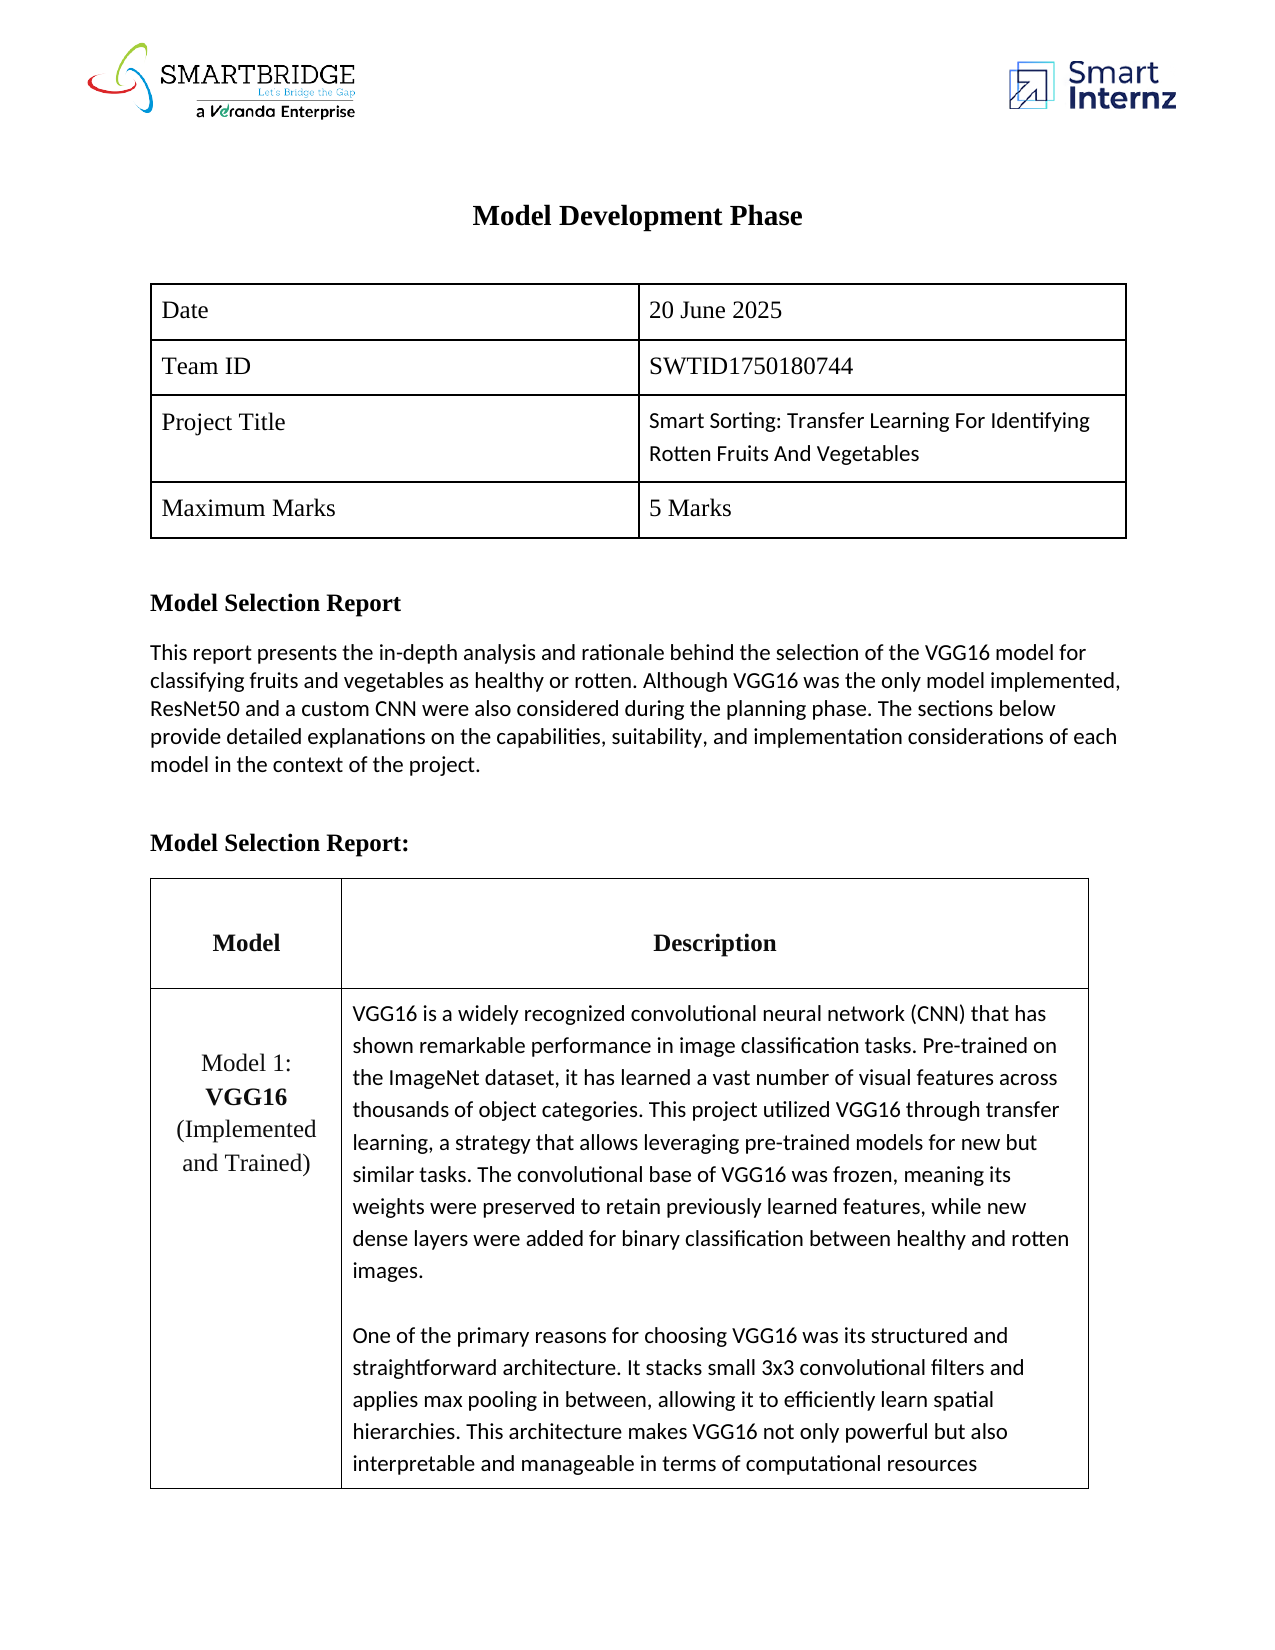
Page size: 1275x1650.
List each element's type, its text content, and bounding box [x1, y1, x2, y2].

table_cell 5 Marks [640, 483, 1125, 537]
table_cell Maximum Marks [152, 483, 638, 537]
text Model Selection Report: [150, 828, 1125, 857]
text This report presents the in-depth analysis and rationale behind the selection of the VGG16 model for classifying fruits and vegetables as healthy or rotten. Although VGG16 was the only model implemented, ResNet50 and a custom CNN were also considered during the planning phase. The sections below provide detailed explanations on the capabilities, suitability, and implementation considerations of each model in the context of the project. [150, 638, 1125, 778]
picture [73, 20, 370, 142]
text Model Development Phase [150, 198, 1125, 231]
picture [1004, 61, 1181, 109]
table_header Description [342, 879, 1088, 987]
table_cell Model 1: VGG16 (Implemented and Trained) [151, 989, 341, 1488]
table_cell Project Title [152, 396, 638, 481]
table_header Date [152, 285, 638, 338]
table_cell Team ID [152, 341, 638, 394]
table_header Model [151, 879, 341, 987]
table_cell SWTID1750180744 [640, 341, 1125, 394]
table_header 20 June 2025 [640, 285, 1125, 338]
table_cell Smart Sorting: Transfer Learning For Identifying Rotten Fruits And Vegetables [640, 396, 1125, 481]
text Model Selection Report [150, 588, 1125, 617]
